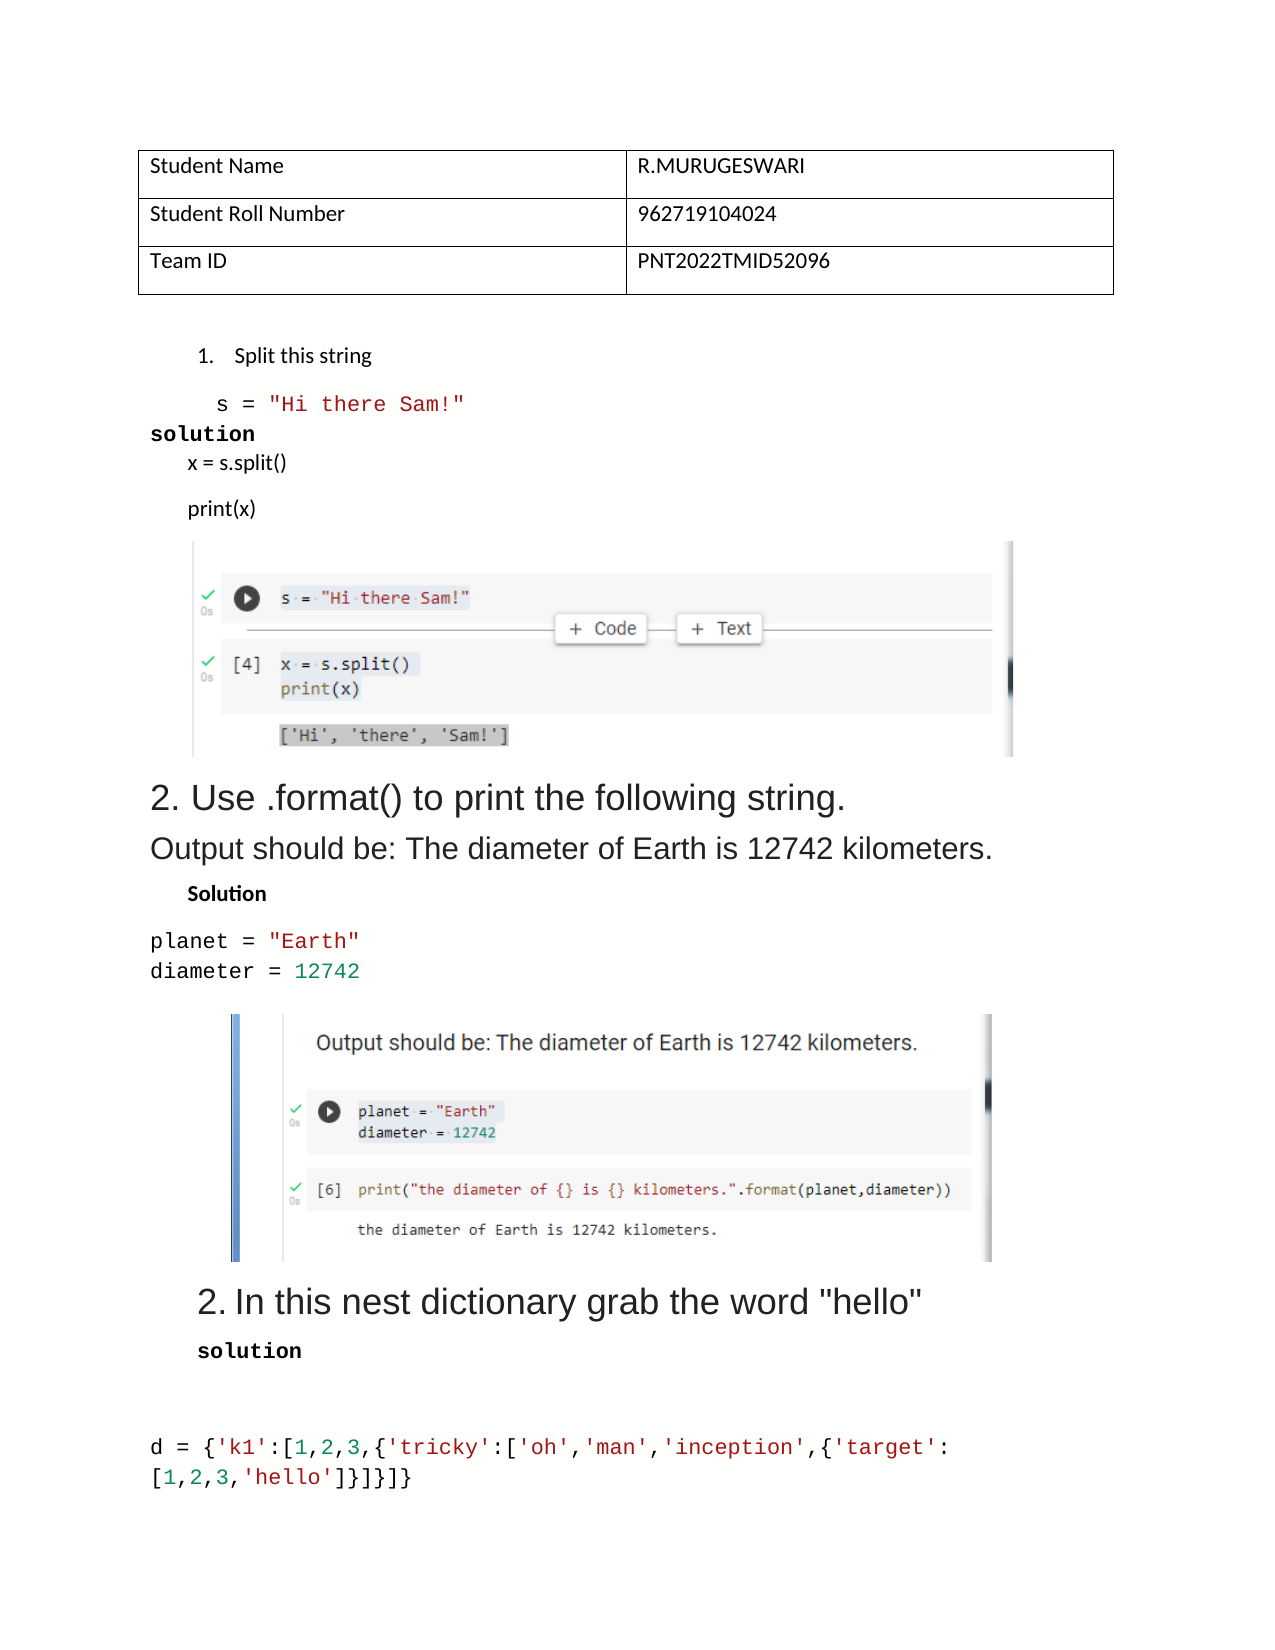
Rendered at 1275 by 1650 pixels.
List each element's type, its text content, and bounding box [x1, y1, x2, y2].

table_cell Team ID [139, 247, 626, 293]
table_header R.MURUGESWARI [627, 151, 1113, 198]
text print(x) [187, 494, 1125, 522]
text x = s.split() [187, 448, 1125, 476]
table_cell 962719104024 [627, 199, 1113, 246]
picture [187, 541, 1014, 757]
text solution [197, 1335, 1125, 1364]
text 2. Use .format() to print the following string. [150, 776, 1125, 818]
table_cell PNT2022TMID52096 [627, 247, 1113, 293]
picture [231, 1014, 992, 1262]
text s = "Hi there Sam!" [150, 388, 1125, 418]
table_header Student Name [139, 151, 626, 198]
subtitle In this nest dictionary grab the word "hello" [197, 1280, 1125, 1322]
list Split this string [197, 341, 1125, 369]
text planet = "Earth" [150, 926, 1125, 955]
text diameter = 12742 [150, 955, 1125, 985]
text d = {'k1':[1,2,3,{'tricky':['oh','man','inception',{'target':[1,2,3,'hello']}]}]} [150, 1432, 1125, 1491]
text Solution [187, 879, 1125, 907]
text Output should be: The diameter of Earth is 12742 kilometers. [150, 830, 1125, 866]
text solution [150, 418, 1125, 448]
table_cell Student Roll Number [139, 199, 626, 246]
